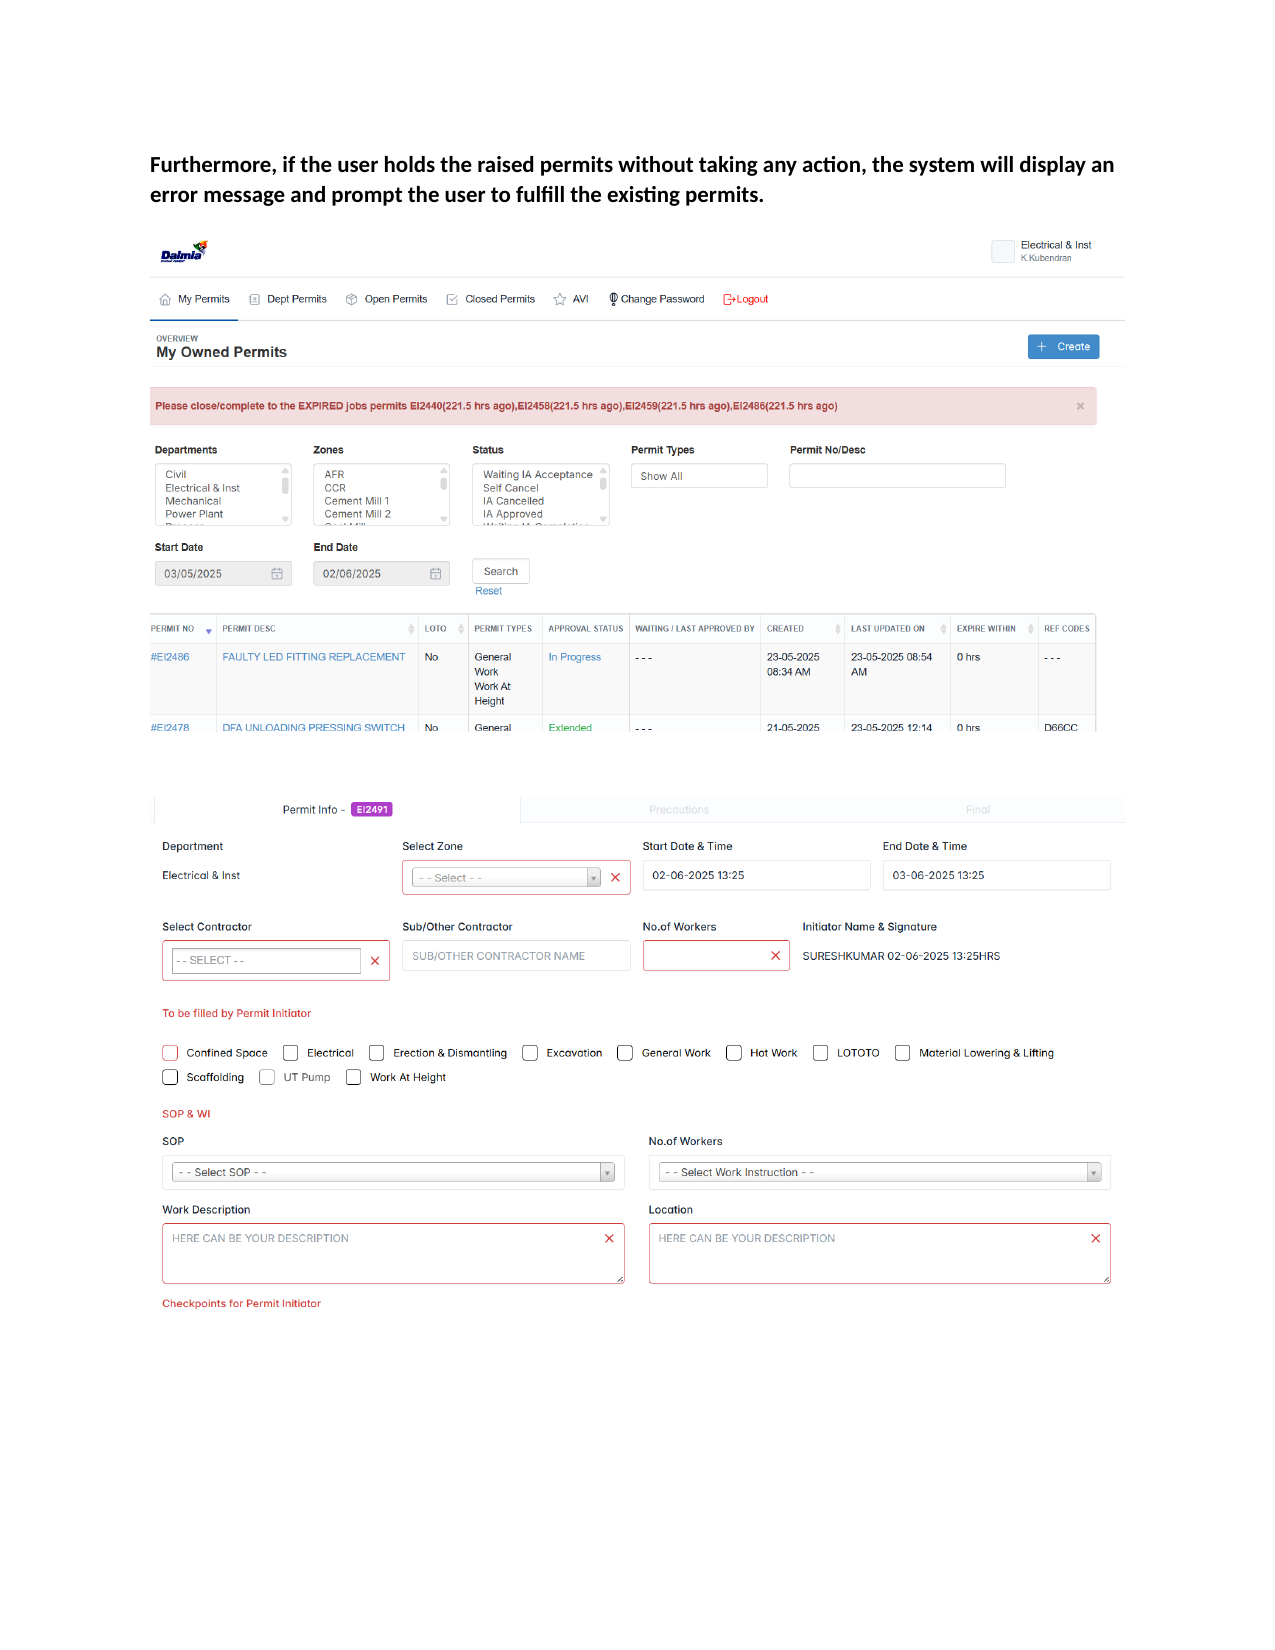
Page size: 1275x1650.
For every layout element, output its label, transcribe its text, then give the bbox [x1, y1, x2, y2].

picture [150, 227, 1125, 732]
picture [150, 797, 1125, 1310]
text Furthermore, if the user holds the raised permits without taking any action, the system will display an error message and prompt the user to fulfill the existing permits. [150, 150, 1125, 208]
